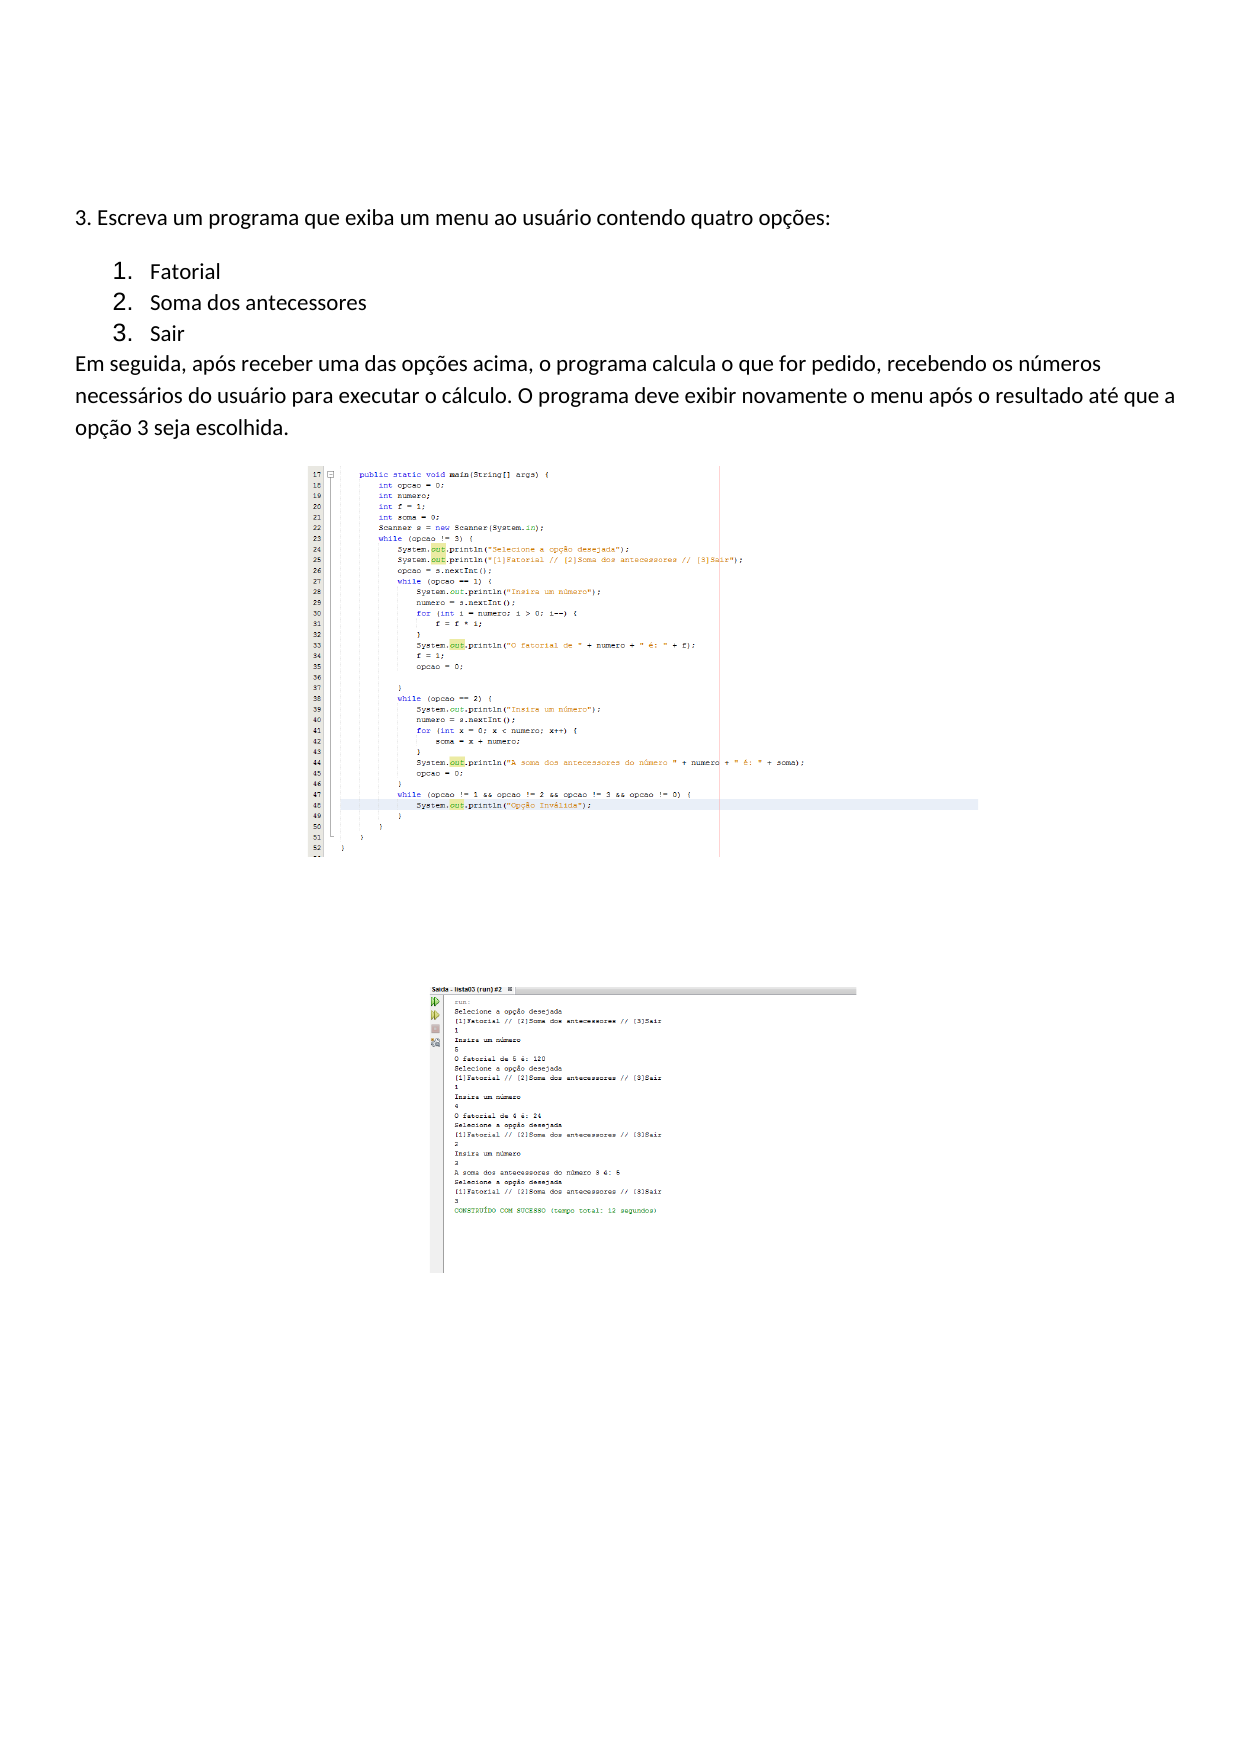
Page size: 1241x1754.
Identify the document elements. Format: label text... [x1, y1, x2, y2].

picture [429, 987, 857, 1273]
text Em seguida, após receber uma das opções acima, o programa calcula o que for pedido, recebendo os números necessários do usuário para executar o cálculo. O programa deve exibir novamente o menu após o resultado até que a opção 3 seja escolhida. [75, 349, 1211, 441]
text 3. Escreva um programa que exiba um menu ao usuário contendo quatro opções: [74, 203, 1211, 231]
list Soma dos antecessores [112, 287, 1211, 316]
picture [307, 466, 979, 857]
list Fatorial [112, 256, 1211, 285]
list Sair [112, 318, 1211, 347]
